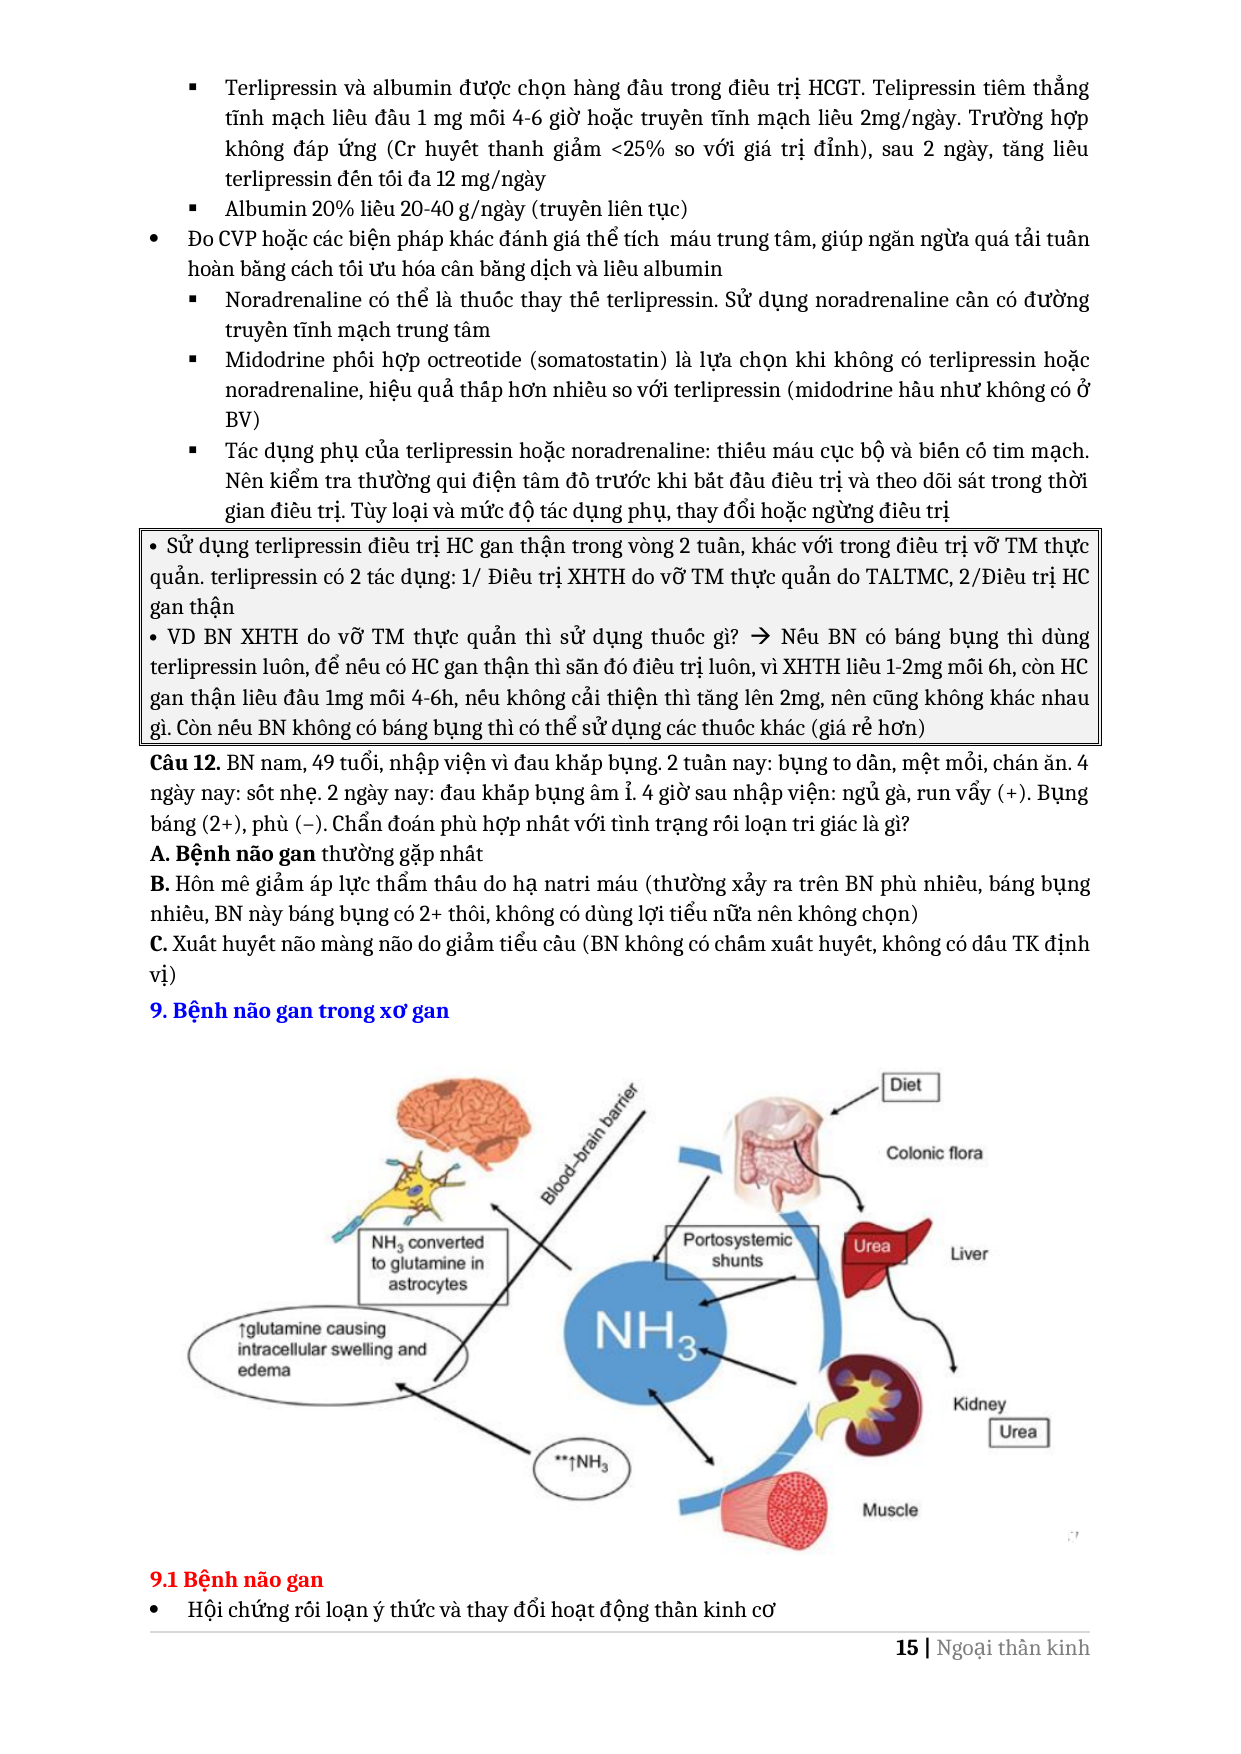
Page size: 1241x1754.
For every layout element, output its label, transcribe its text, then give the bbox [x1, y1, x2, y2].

text Đo CVP hoặc các biện pháp khác đánh giá thể tích máu trung tâm, giúp ngăn ngừa quá tải tuần hoàn bằng cách tối ưu hóa cân bằng dịch và liều albumin [150, 226, 1090, 283]
text Albumin 20% liều 20-40 g/ngày (truyền liên tục) [187, 196, 1090, 222]
text Hội chứng rối loạn ý thức và thay đổi hoạt động thần kinh cơ [150, 1597, 1090, 1623]
picture [150, 1028, 1091, 1557]
text Noradrenaline có thể là thuốc thay thế terlipressin. Sử dụng noradrenaline cần có đường truyền tĩnh mạch trung tâm [187, 286, 1090, 343]
text Hôn mê giảm áp lực thẩm thấu do hạ natri máu (thường xảy ra trên BN phù nhiều, báng bụng nhiều, BN này báng bụng có 2+ thôi, không có dùng lợi tiểu nữa nên không chọn) [150, 871, 1090, 927]
text Sử dụng terlipressin điều trị HC gan thận trong vòng 2 tuần, khác với trong điều trị vỡ TM thực quản. terlipressin có 2 tác dụng: 1/ Điều trị XHTH do vỡ TM thực quản do TALTMC, 2/Điều trị HC gan thận [142, 531, 1098, 619]
subtitle Bệnh não gan trong xơ gan [150, 998, 1090, 1024]
text Midodrine phối hợp octreotide (somatostatin) là lựa chọn khi không có terlipressin hoặc noradrenaline, hiệu quả thấp hơn nhiều so với terlipressin (midodrine hầu như không có ở BV) [187, 347, 1090, 434]
text BN nam, 49 tuổi, nhập viện vì đau khắp bụng. 2 tuần nay: bụng to dần, mệt mỏi, chán ăn. 4 ngày nay: sốt nhẹ. 2 ngày nay: đau khắp bụng âm ỉ. 4 giờ sau nhập viện: ngủ gà, run vẩy (+). Bụng báng (2+), phù (–). Chẩn đoán phù hợp nhất với tình trạng rối loạn tri giác là gì? [150, 750, 1090, 837]
text VD BN XHTH do vỡ TM thực quản thì sử dụng thuốc gì? Nếu BN có báng bụng thì dùng terlipressin luôn, để nếu có HC gan thận thì sẵn đó điều trị luôn, vì XHTH liều 1-2mg mỗi 6h, còn HC gan thận liều đầu 1mg mỗi 4-6h, nếu không cải thiện thì tăng lên 2mg, nên cũng không khác nhau gì. Còn nếu BN không có báng bụng thì có thể sử dụng các thuốc khác (giá rẻ hơn) [142, 619, 1098, 743]
text Xuất huyết não màng não do giảm tiểu cầu (BN không có chấm xuất huyết, không có dấu TK định vị) [150, 931, 1090, 988]
text Tác dụng phụ của terlipressin hoặc noradrenaline: thiếu máu cục bộ và biến cố tim mạch. Nên kiểm tra thường qui điện tâm đồ trước khi bắt đầu điều trị và theo dõi sát trong thời gian điều trị. Tùy loại và mức độ tác dụng phụ, thay đổi hoặc ngừng điều trị [187, 437, 1090, 524]
subtitle Bệnh não gan [150, 1566, 1090, 1593]
text Bệnh não gan thường gặp nhất [150, 841, 1090, 867]
text Terlipressin và albumin được chọn hàng đầu trong điều trị HCGT. Telipressin tiêm thẳng tĩnh mạch liều đầu 1 mg mỗi 4-6 giờ hoặc truyền tĩnh mạch liều 2mg/ngày. Trường hợp không đáp ứng (Cr huyết thanh giảm <25% so với giá trị đỉnh), sau 2 ngày, tăng liều terlipressin đến tối đa 12 mg/ngày [187, 75, 1090, 192]
